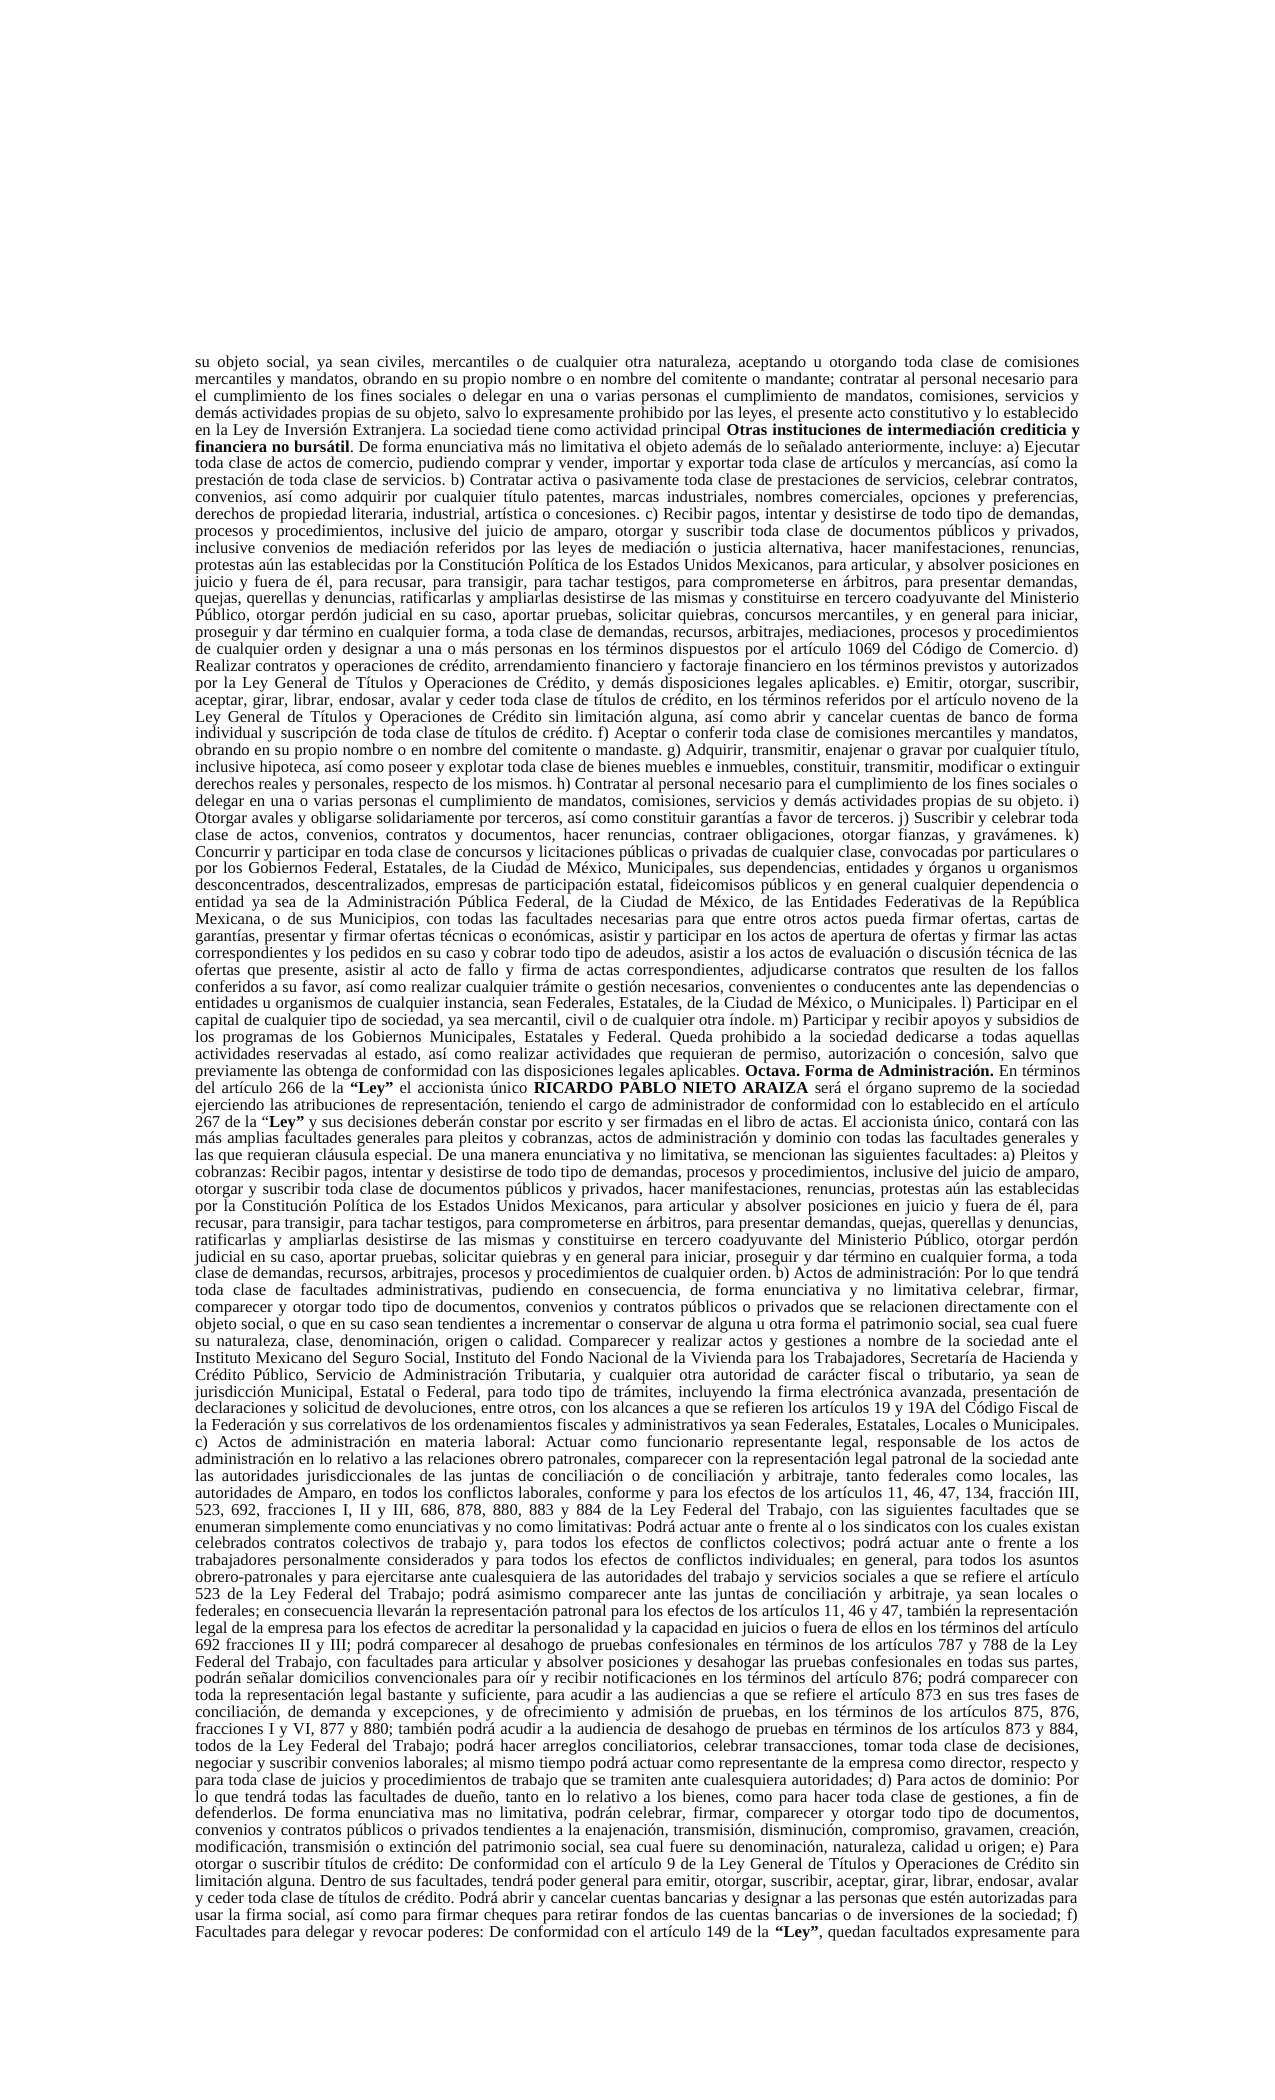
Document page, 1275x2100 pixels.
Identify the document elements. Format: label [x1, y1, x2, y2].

text [195, 354, 1080, 1941]
